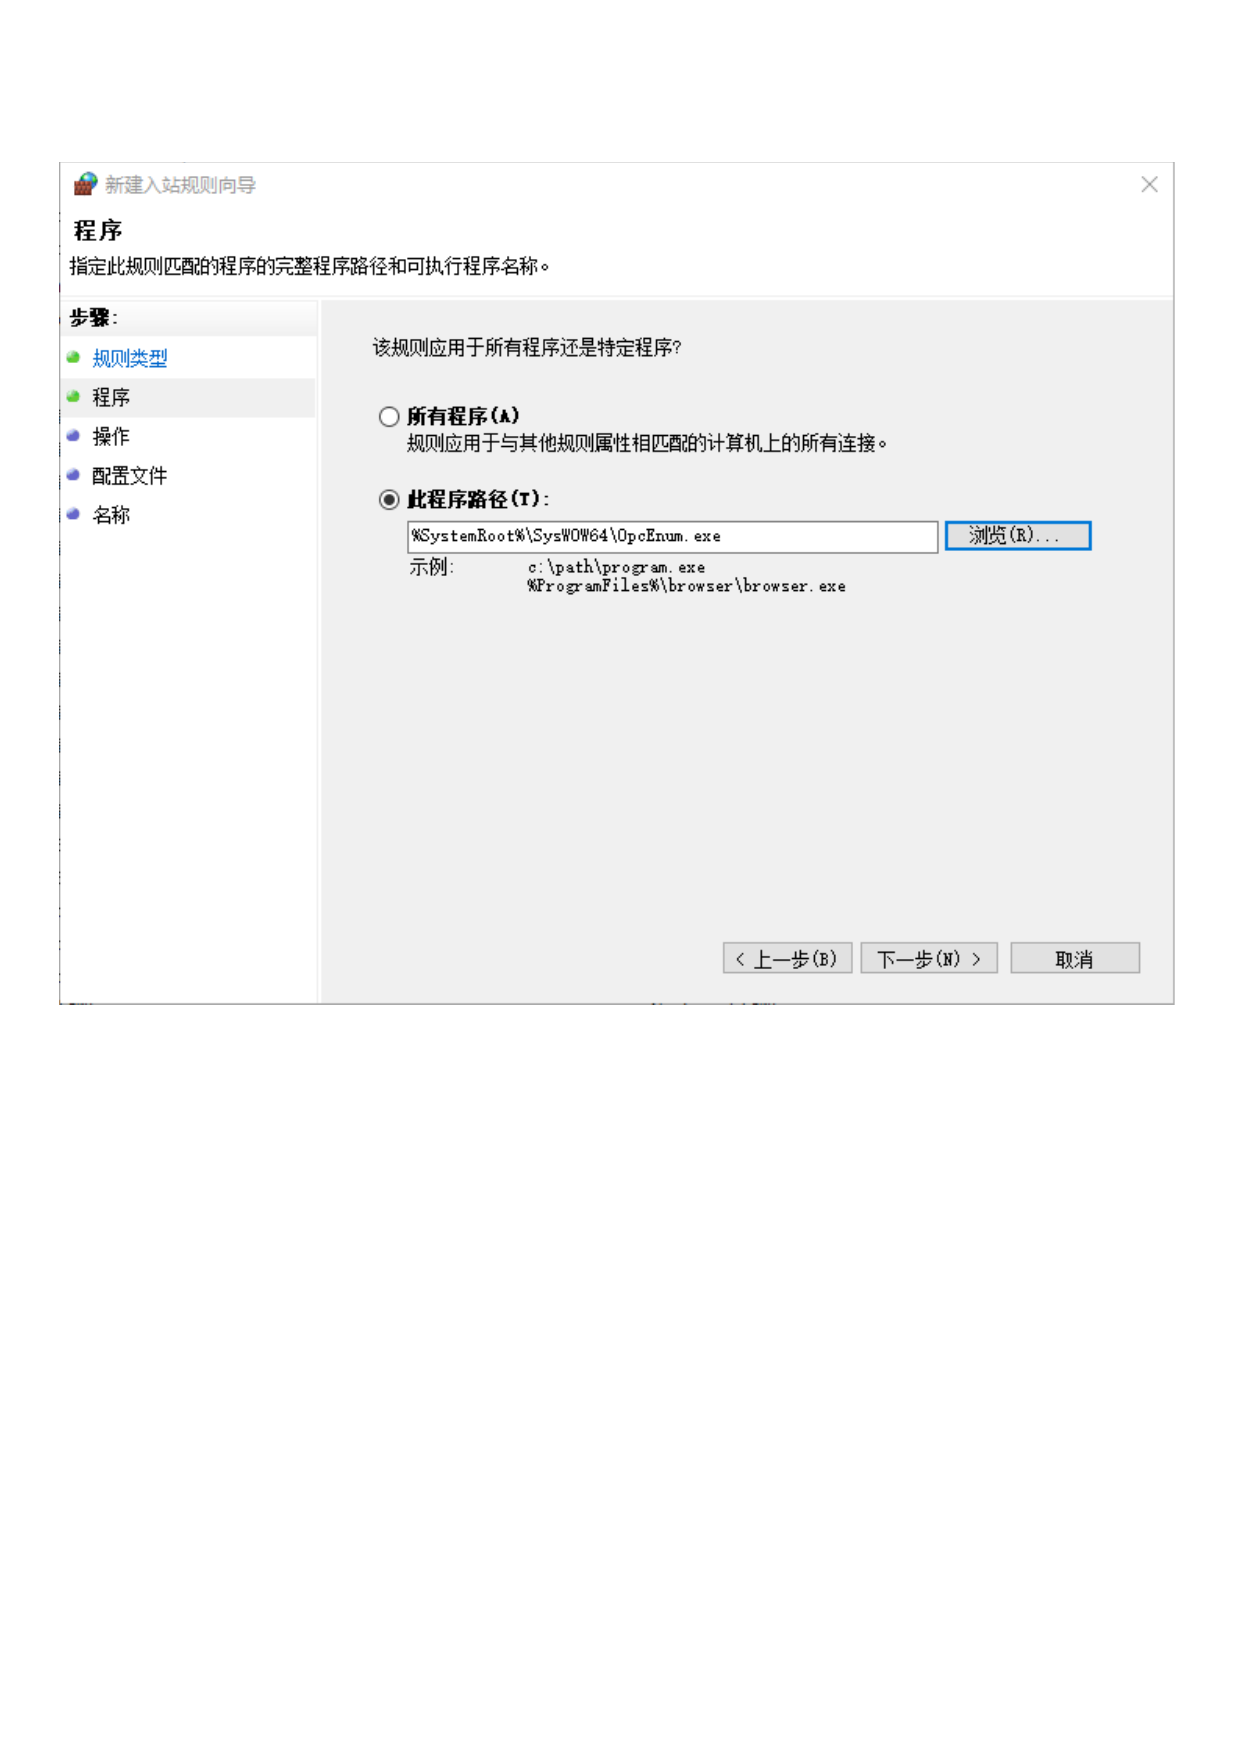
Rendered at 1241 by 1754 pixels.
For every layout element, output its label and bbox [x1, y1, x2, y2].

picture [59, 162, 1175, 1005]
